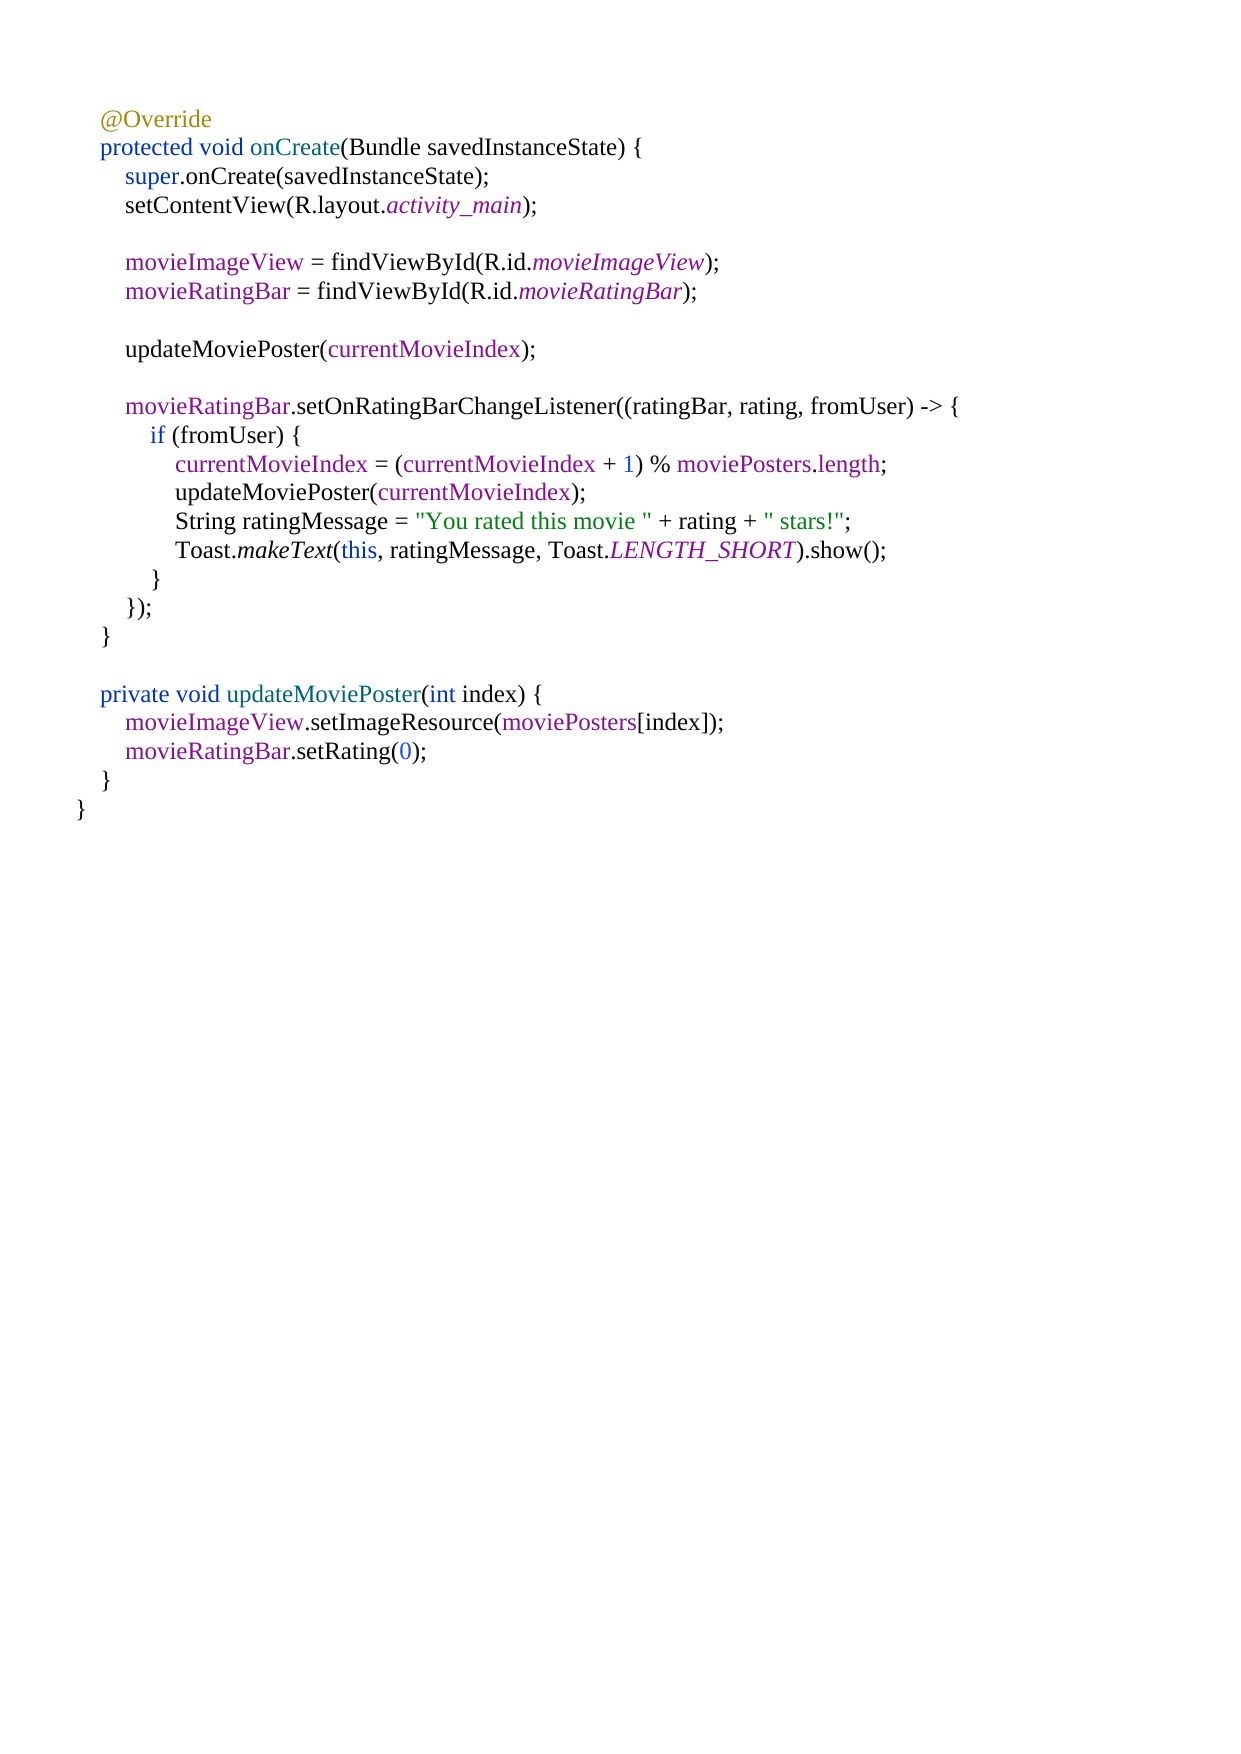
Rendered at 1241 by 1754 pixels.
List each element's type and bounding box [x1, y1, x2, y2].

text [75, 75, 1165, 822]
